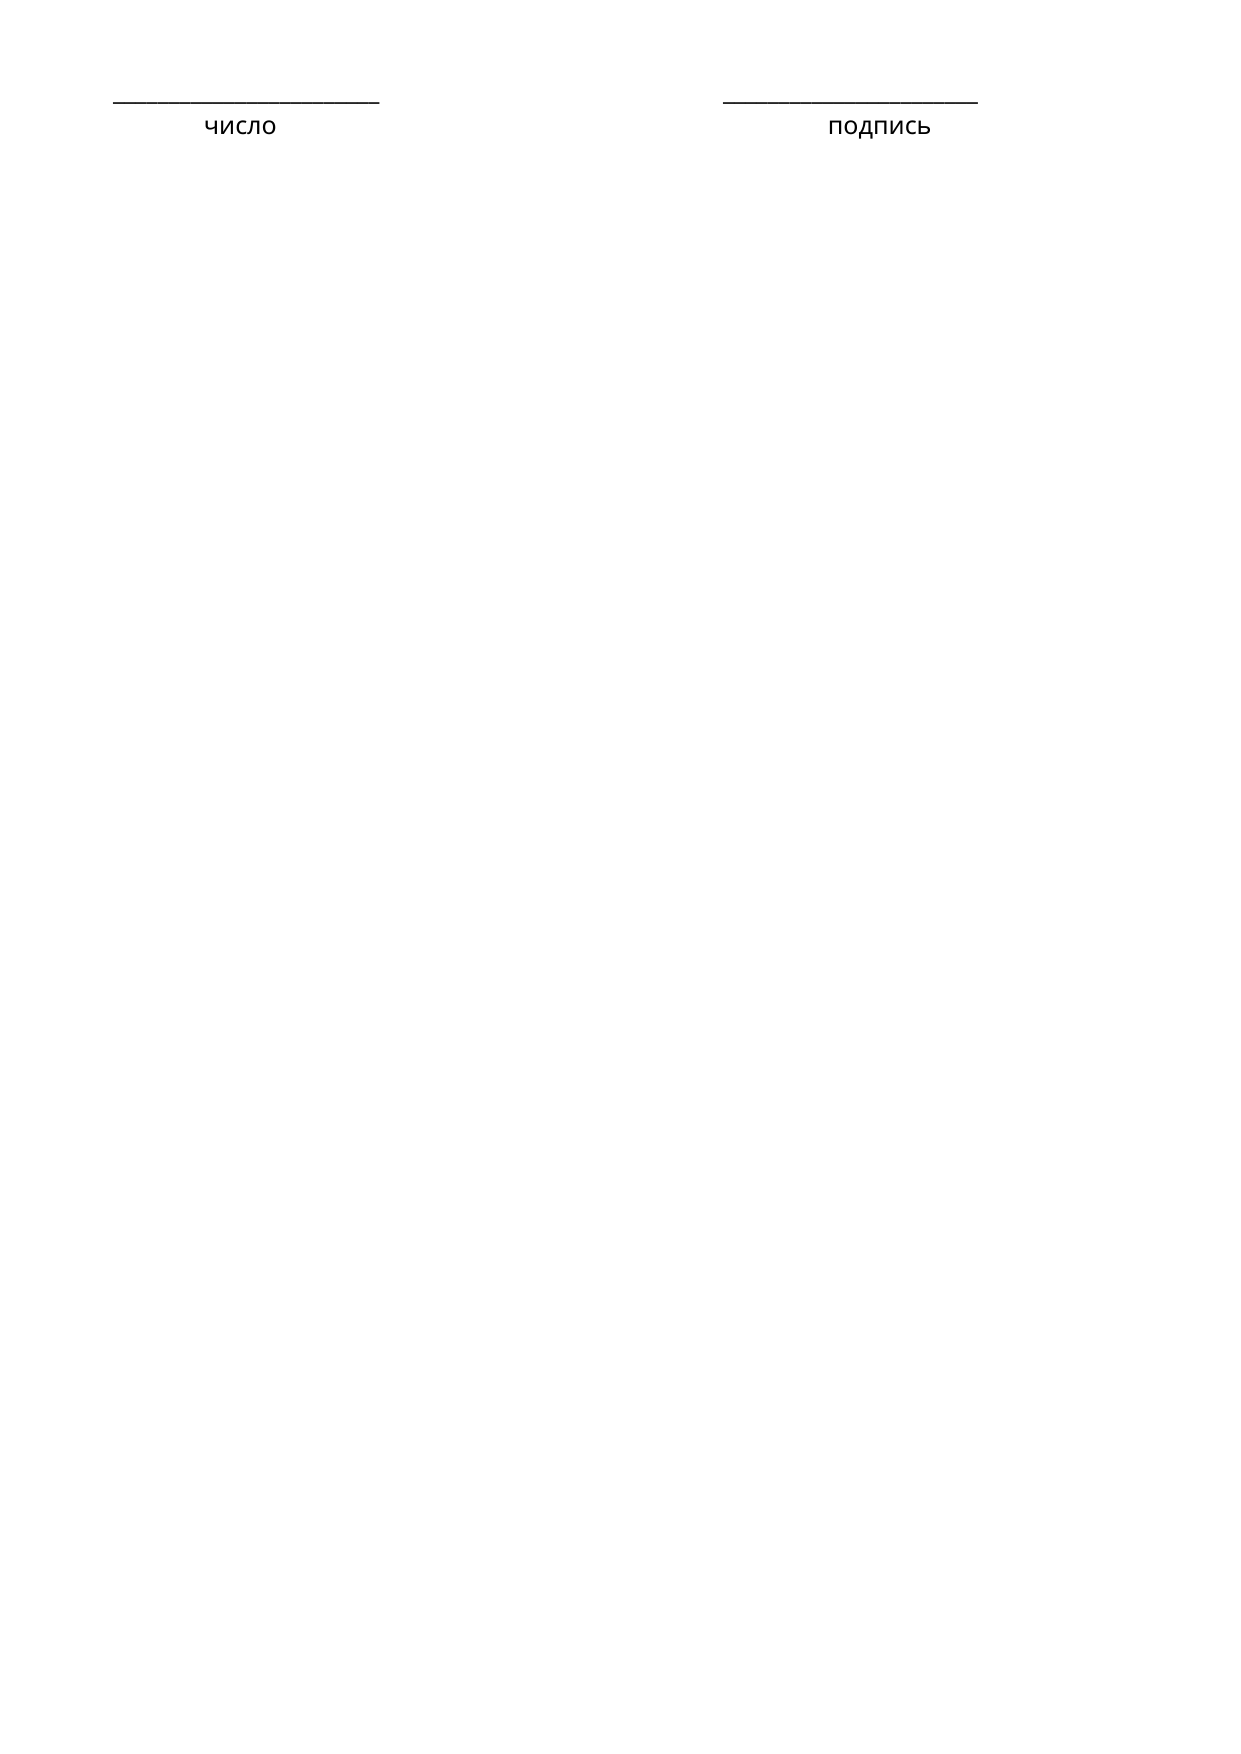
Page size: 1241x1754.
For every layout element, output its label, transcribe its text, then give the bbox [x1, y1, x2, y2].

text ________________________ _______________________ [113, 74, 1181, 108]
text число подпись [113, 108, 1181, 142]
